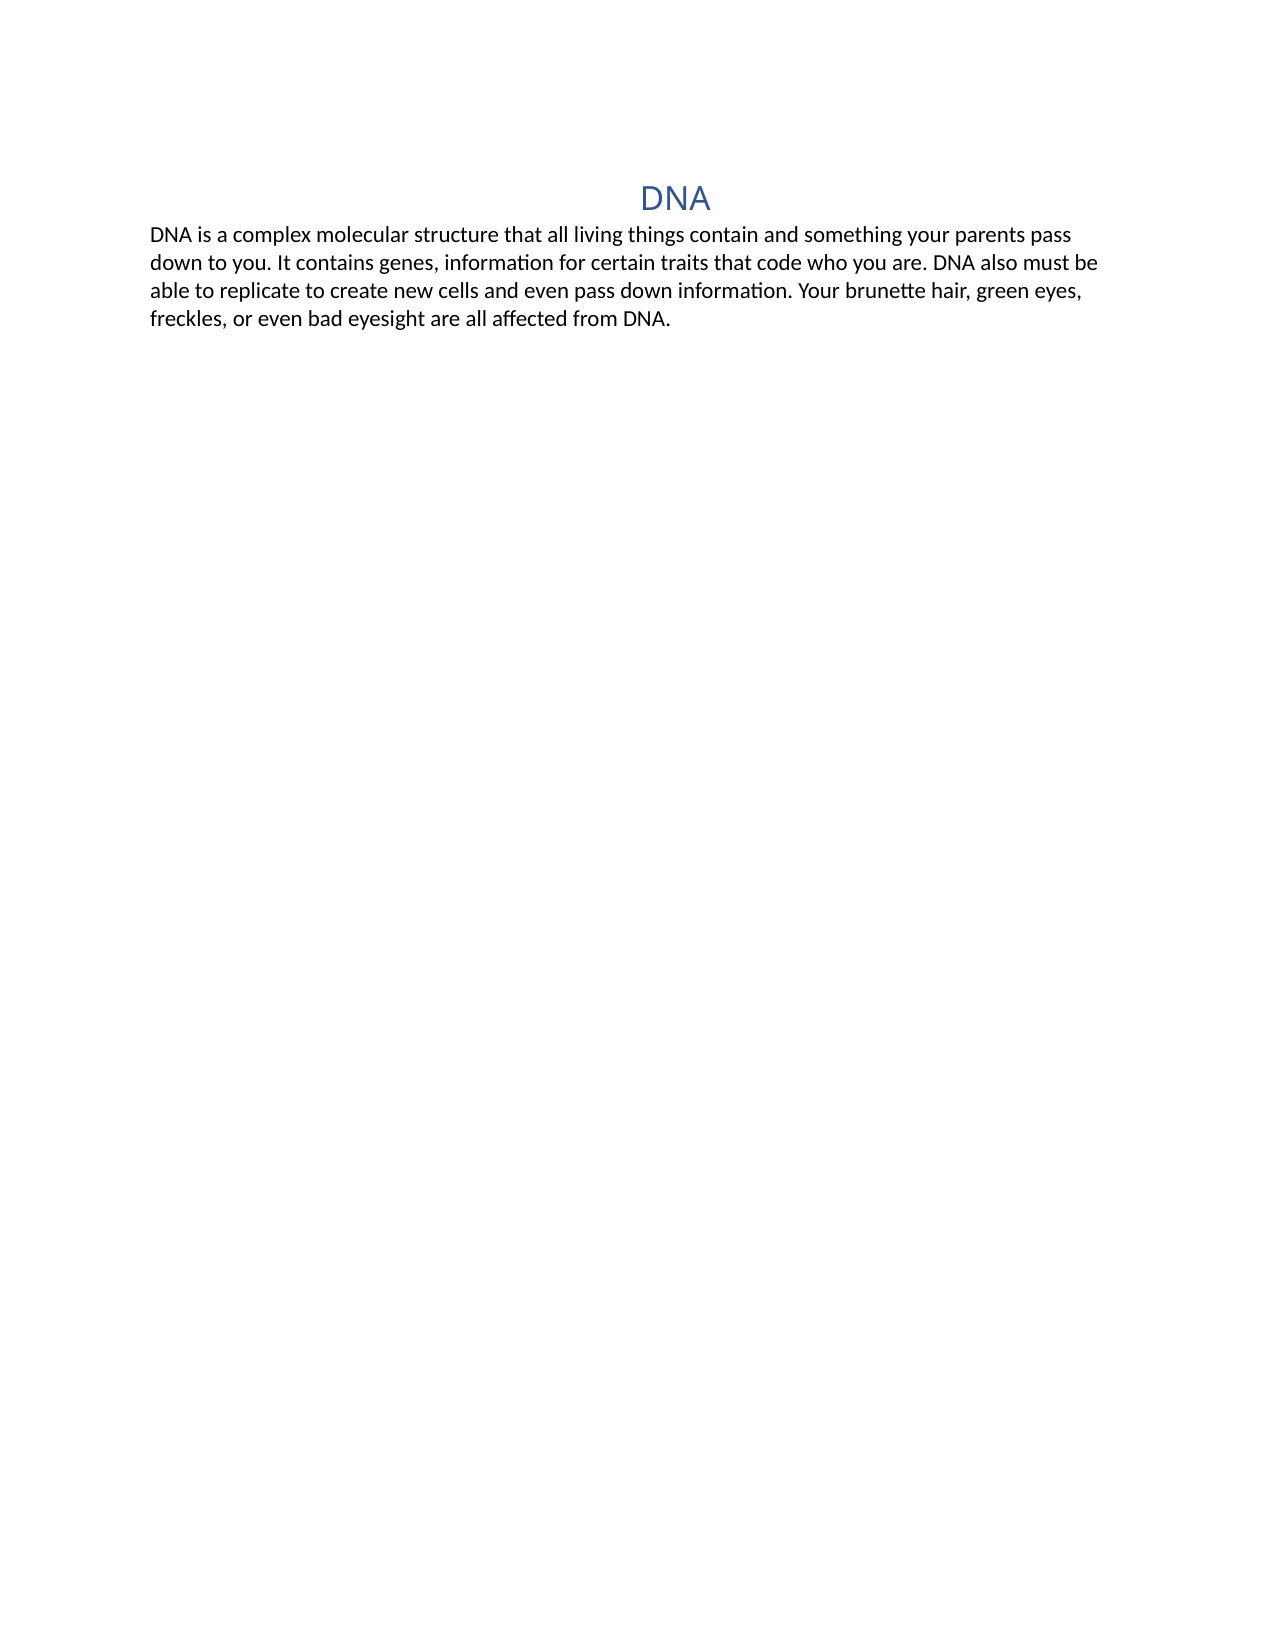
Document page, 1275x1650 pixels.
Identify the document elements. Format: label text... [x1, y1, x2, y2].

subtitle DNA [150, 175, 1125, 220]
text DNA is a complex molecular structure that all living things contain and something your parents pass down to you. It contains genes, information for certain traits that code who you are. DNA also must be able to replicate to create new cells and even pass down information. Your brunette hair, green eyes, freckles, or even bad eyesight are all affected from DNA. [150, 220, 1125, 332]
